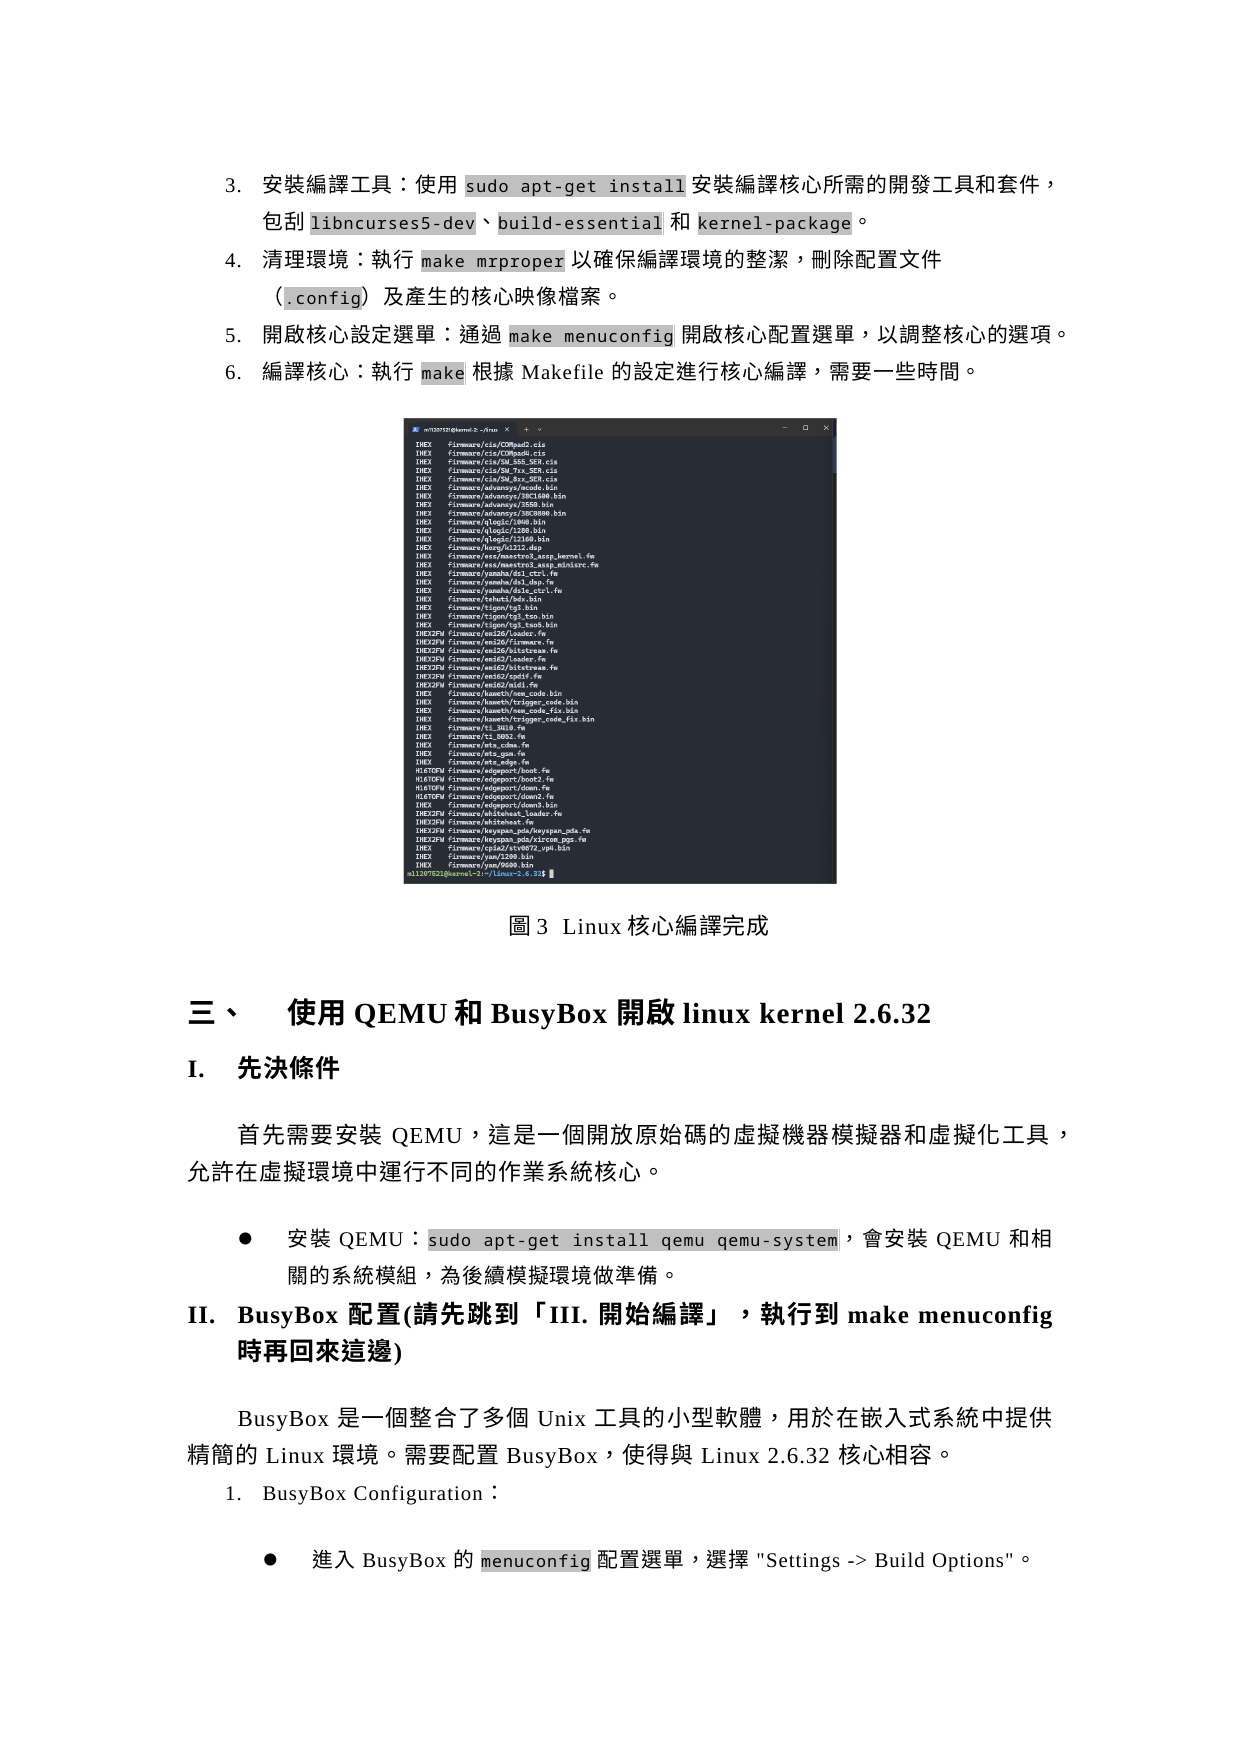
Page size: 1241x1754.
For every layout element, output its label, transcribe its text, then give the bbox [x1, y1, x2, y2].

list 清理環境：執行 make mrproper 以確保編譯環境的整潔，刪除配置文件（.config）及產生的核心映像檔案。 [225, 239, 1053, 314]
list 進入 BusyBox 的 menuconfig 配置選單，選擇 "Settings -> Build Options"。 [262, 1539, 1053, 1577]
list 先決條件 [187, 1048, 1053, 1085]
list 使用QEMU和BusyBox 開啟linux kernel 2.6.32 [187, 973, 1053, 1048]
list BusyBox Configuration： [225, 1473, 1053, 1510]
picture [403, 418, 837, 884]
list 編譯核心：執行 make 根據 Makefile 的設定進行核心編譯，需要一些時間。 [225, 352, 1053, 389]
list 安裝編譯工具：使用 sudo apt-get install 安裝編譯核心所需的開發工具和套件，包刮libncurses5-dev、build-essential 和 kernel-package。 [225, 164, 1053, 239]
text 圖3 Linux核心編譯完成 [225, 906, 1053, 944]
text 首先需要安裝 QEMU，這是一個開放原始碼的虛擬機器模擬器和虛擬化工具，允許在虛擬環境中運行不同的作業系統核心。 [187, 1114, 1053, 1189]
list BusyBox 配置(請先跳到「III. 開始編譯」，執行到make menuconfig時再回來這邊) [187, 1294, 1053, 1369]
text BusyBox 是一個整合了多個 Unix 工具的小型軟體，用於在嵌入式系統中提供精簡的 Linux 環境。需要配置 BusyBox，使得與 Linux 2.6.32 核心相容。 [187, 1398, 1053, 1473]
list 安裝 QEMU：sudo apt-get install qemu qemu-system，會安裝 QEMU 和相關的系統模組，為後續模擬環境做準備。 [237, 1219, 1053, 1294]
list 開啟核心設定選單：通過 make menuconfig 開啟核心配置選單，以調整核心的選項。 [225, 314, 1053, 352]
